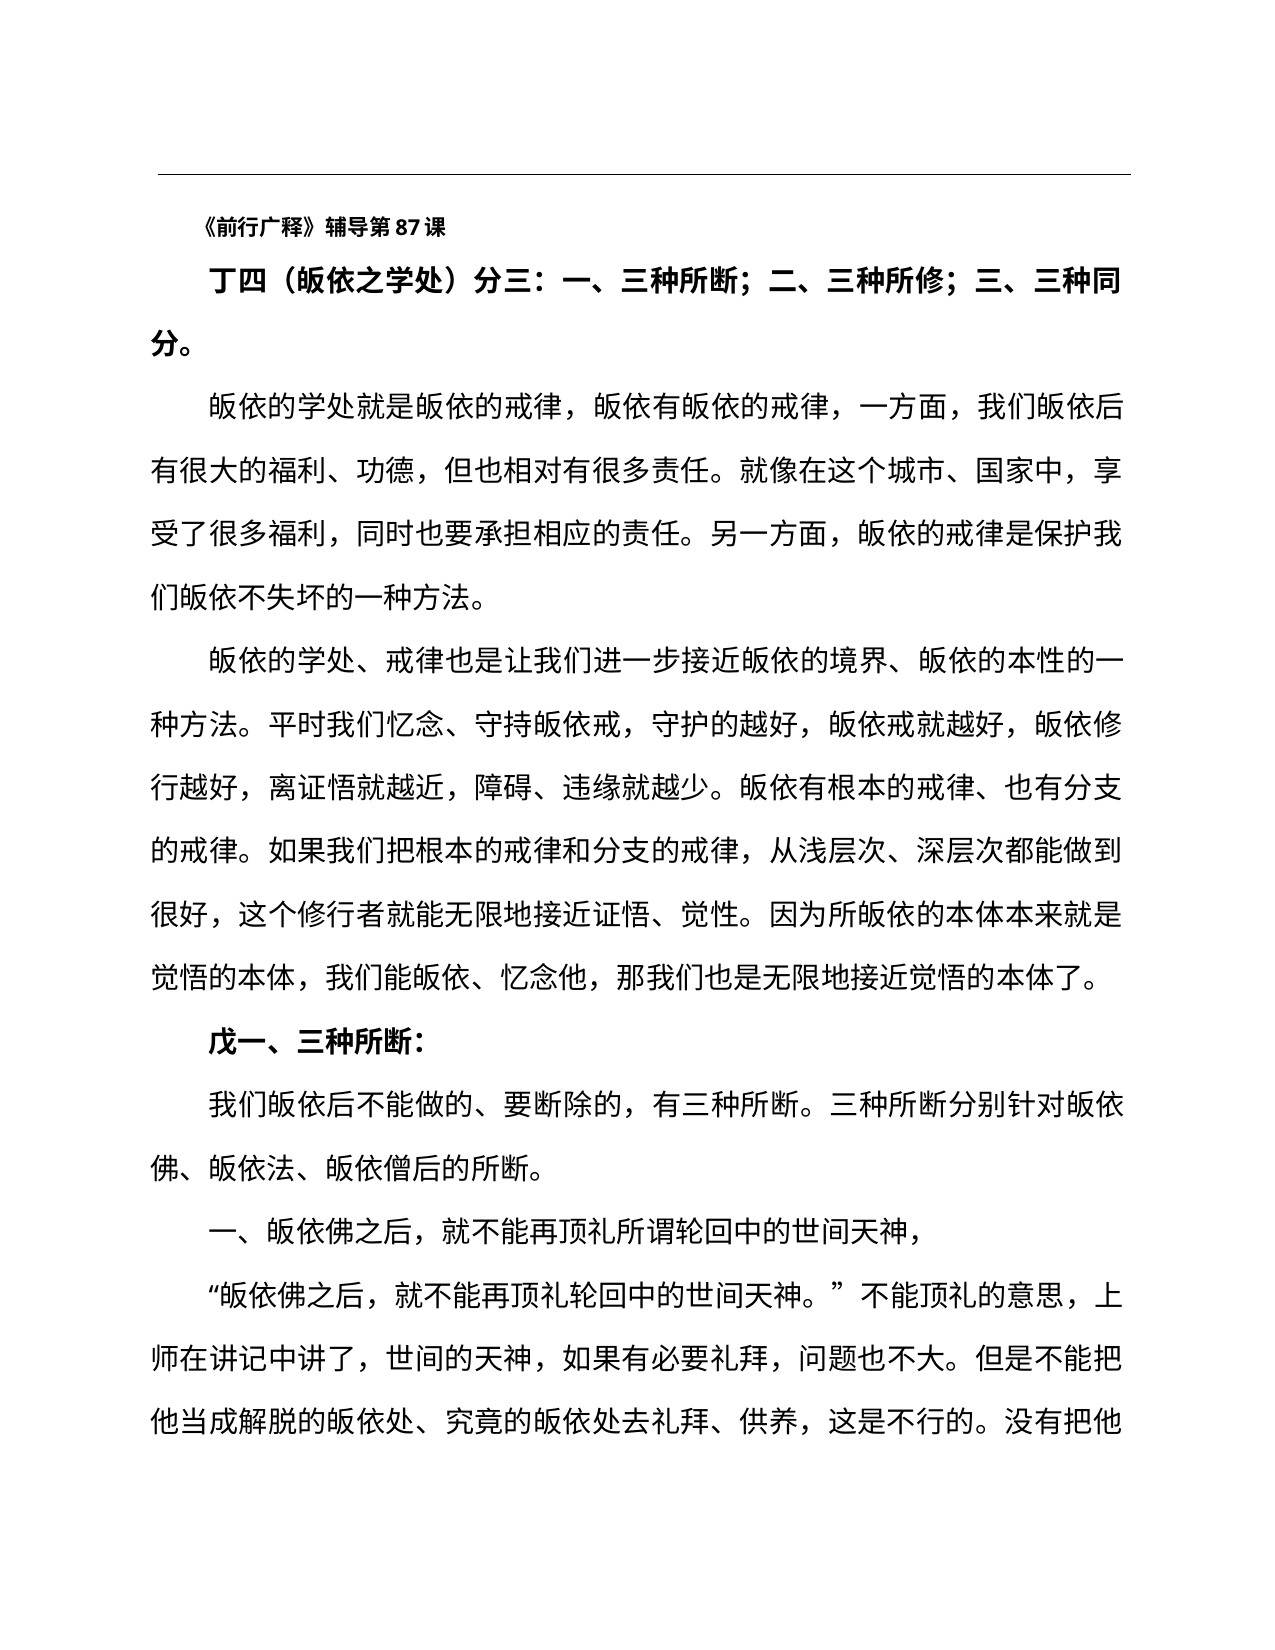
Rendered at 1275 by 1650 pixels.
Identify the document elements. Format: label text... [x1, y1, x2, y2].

text 我们皈依后不能做的、要断除的，有三种所断。三种所断分别针对皈依佛、皈依法、皈依僧后的所断。 [150, 1082, 1125, 1187]
text 皈依的学处、戒律也是让我们进一步接近皈依的境界、皈依的本性的一种方法。平时我们忆念、守持皈依戒，守护的越好，皈依戒就越好，皈依修行越好，离证悟就越近，障碍、违缘就越少。皈依有根本的戒律、也有分支的戒律。如果我们把根本的戒律和分支的戒律，从浅层次、深层次都能做到很好，这个修行者就能无限地接近证悟、觉性。因为所皈依的本体本来就是觉悟的本体，我们能皈依、忆念他，那我们也是无限地接近觉悟的本体了。 [150, 638, 1125, 997]
text 皈依的学处就是皈依的戒律，皈依有皈依的戒律，一方面，我们皈依后有很大的福利、功德，但也相对有很多责任。就像在这个城市、国家中，享受了很多福利，同时也要承担相应的责任。另一方面，皈依的戒律是保护我们皈依不失坏的一种方法。 [150, 384, 1125, 617]
text 戊一、三种所断： [150, 1018, 1125, 1061]
text 丁四（皈依之学处）分三：一、三种所断；二、三种所修；三、三种同分。 [150, 257, 1125, 363]
text 《前行广释》辅导第87课 [150, 209, 1125, 241]
text 一、皈依佛之后，就不能再顶礼所谓轮回中的世间天神， [150, 1209, 1125, 1251]
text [150, 1272, 1125, 1441]
